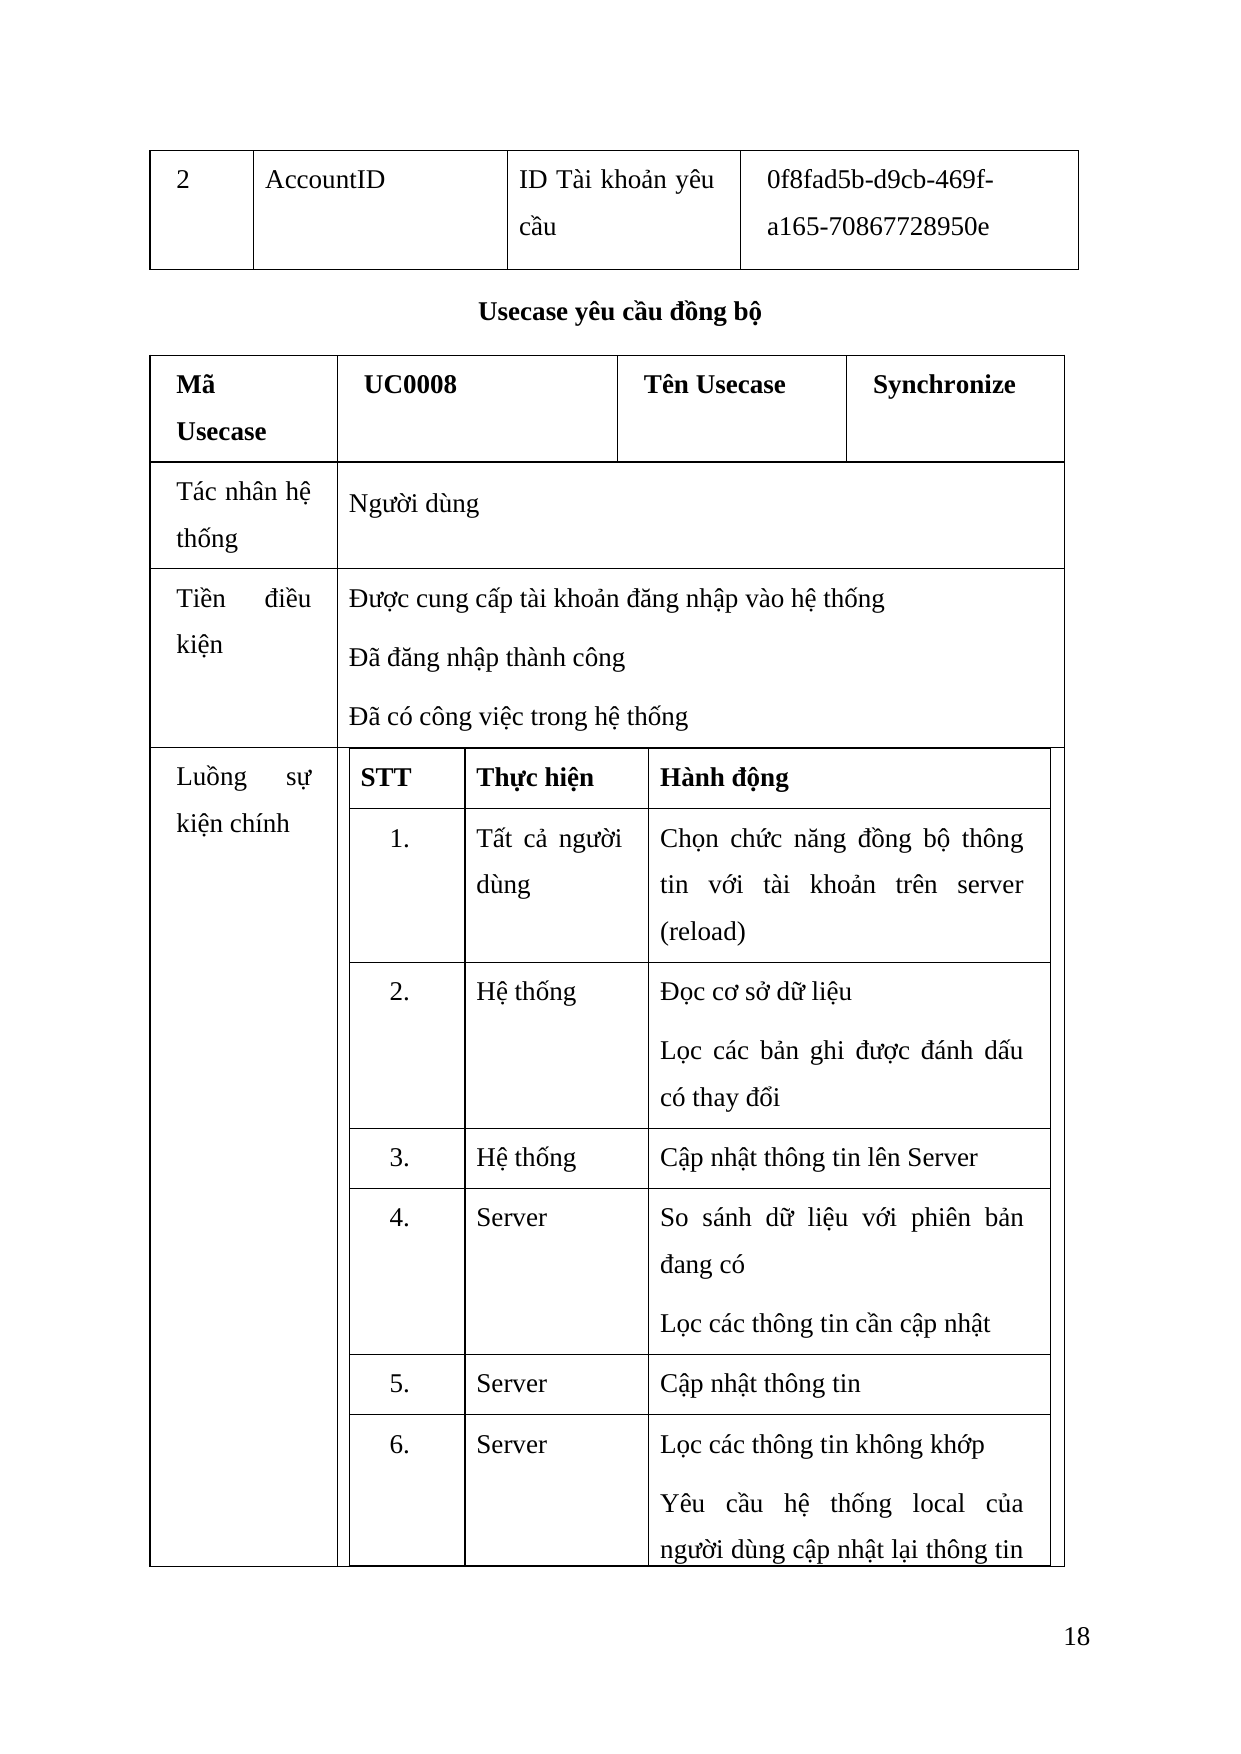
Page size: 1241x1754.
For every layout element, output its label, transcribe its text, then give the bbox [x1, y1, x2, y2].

table_cell AccountID [254, 151, 507, 269]
table_cell Người dùng [338, 463, 1064, 568]
table_header Synchronize [847, 356, 1064, 461]
table_cell Tiền điều kiện [151, 569, 337, 747]
table_cell 0f8fad5b-d9cb-469f-a165-70867728950e [741, 151, 1078, 269]
text Usecase yêu cầu đồng bộ [150, 295, 1090, 327]
table_header Mã Usecase [151, 356, 337, 461]
table_cell ID Tài khoản yêu cầu [508, 151, 740, 269]
table_cell Tác nhân hệ thống [151, 463, 337, 568]
table_header Tên Usecase [618, 356, 846, 461]
table_cell Được cung cấp tài khoản đăng nhập vào hệ thống Đã đăng nhập thành công Đã có công việc trong hệ thống [338, 569, 1064, 747]
table_cell [338, 748, 349, 1566]
table_header UC0008 [338, 356, 617, 461]
table_cell [1051, 748, 1064, 1566]
table_cell 2 [151, 151, 253, 269]
table_cell Luồng sự kiện chính [151, 748, 337, 1566]
